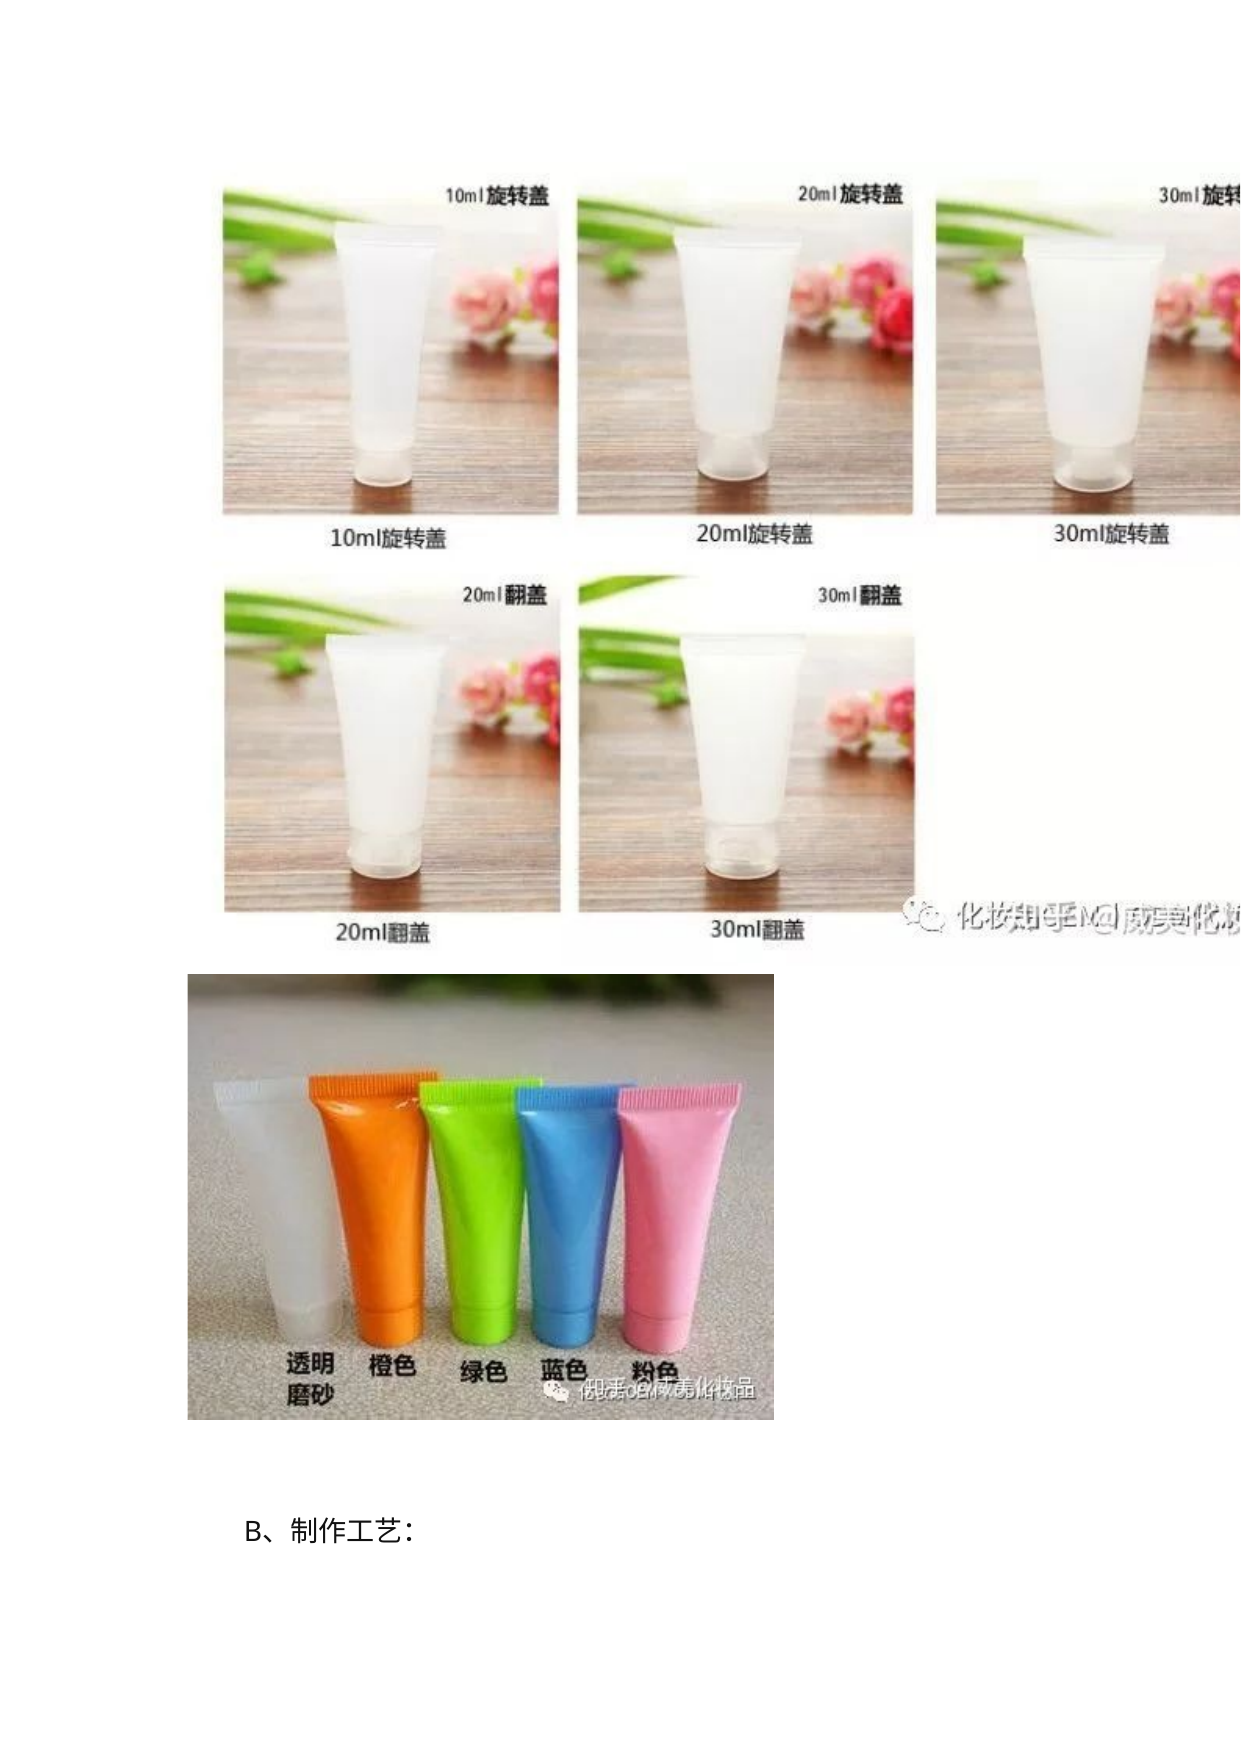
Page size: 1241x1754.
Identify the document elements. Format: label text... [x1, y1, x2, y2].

text B、制作工艺： [187, 1497, 1053, 1562]
picture [187, 162, 1241, 966]
picture [187, 974, 774, 1420]
